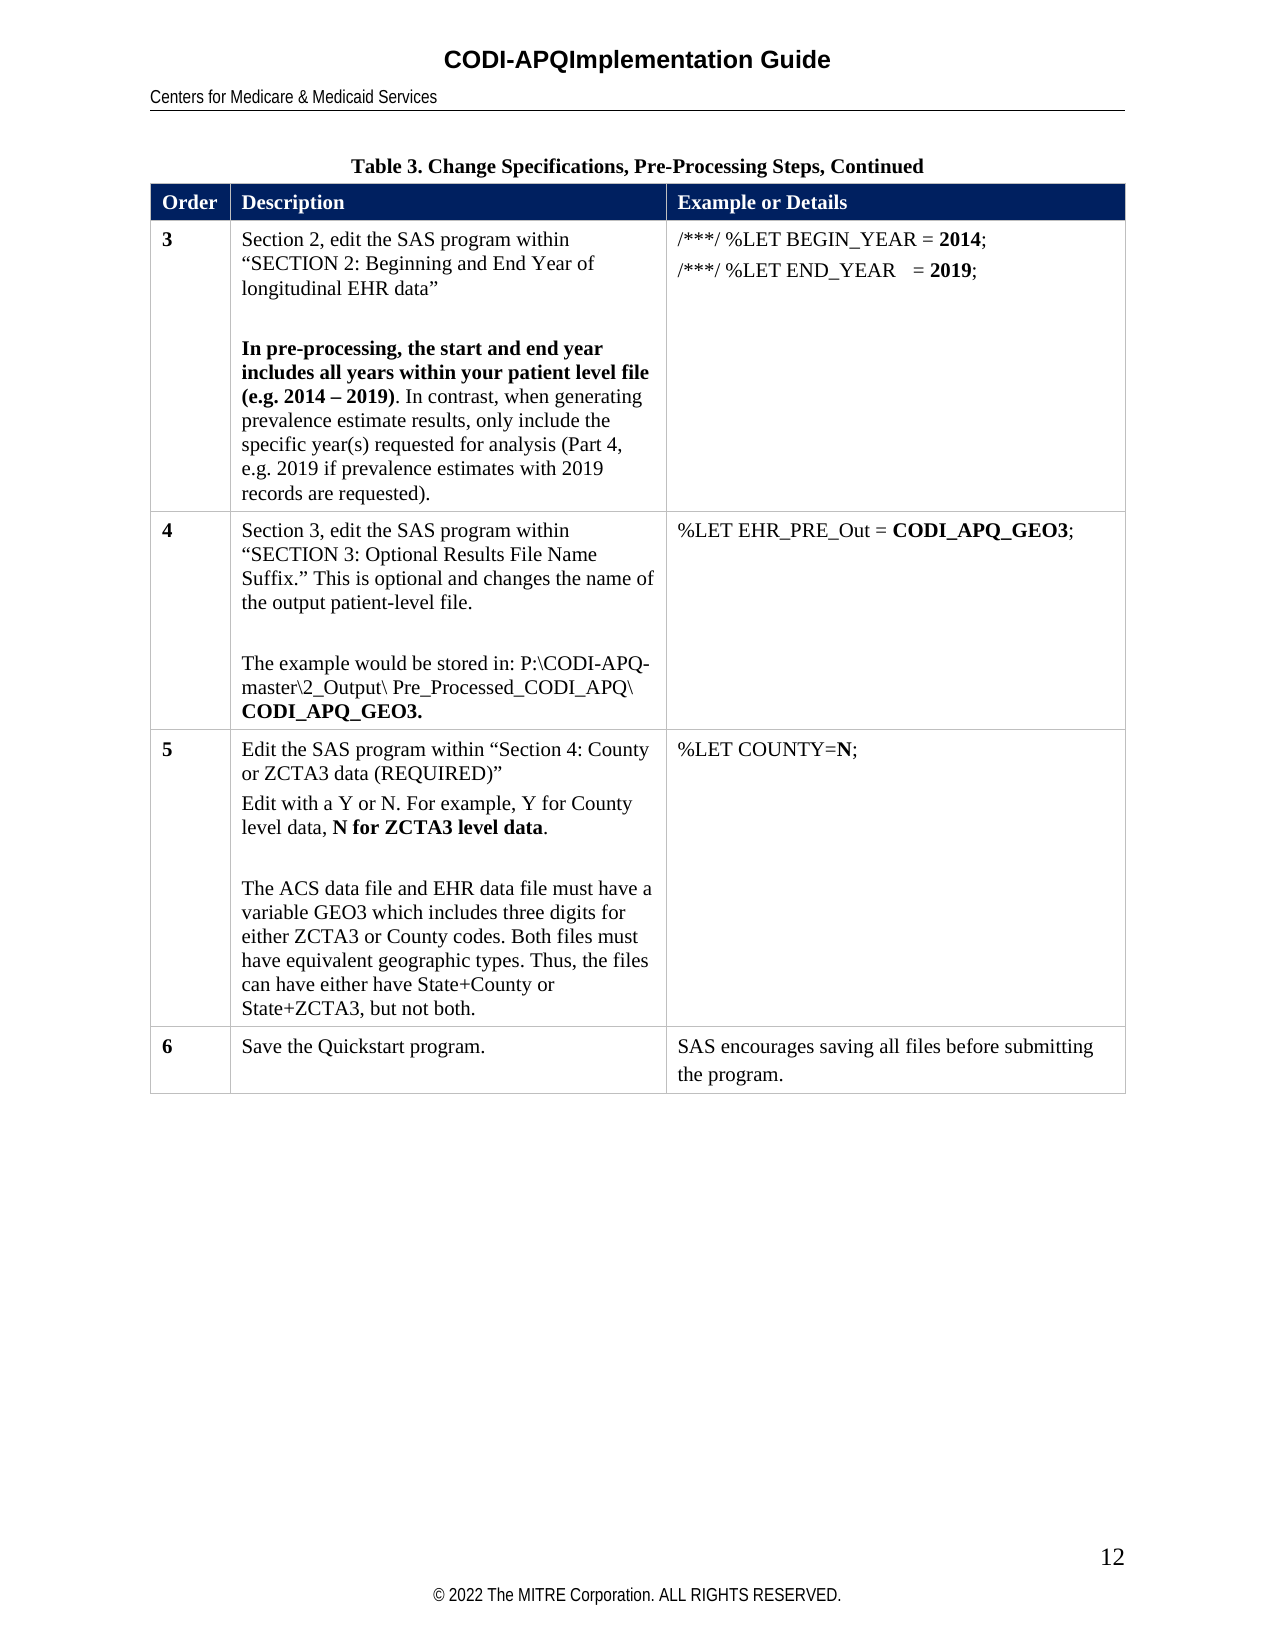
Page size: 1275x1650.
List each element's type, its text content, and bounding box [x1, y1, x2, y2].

table_cell /***/ %LET BEGIN_YEAR = 2014; /***/ %LET END_YEAR = 2019; [667, 221, 1125, 511]
table_cell 3 [151, 221, 230, 511]
table_header Description [231, 184, 666, 220]
table_cell Section 2, edit the SAS program within “SECTION 2: Beginning and End Year of longitudinal EHR data” In pre-processing, the start and end year includes all years within your patient level file (e.g. 2014 – 2019). In contrast, when generating prevalence estimate results, only include the specific year(s) requested for analysis (Part 4, e.g. 2019 if prevalence estimates with 2019 records are requested). [231, 221, 666, 511]
table_cell %LET COUNTY=N; [667, 730, 1125, 1026]
table_header Example or Details [667, 184, 1125, 220]
table_cell Edit the SAS program within “Section 4: County or ZCTA3 data (REQUIRED)” Edit with a Y or N. For example, Y for County level data, N for ZCTA3 level data. The ACS data file and EHR data file must have a variable GEO3 which includes three digits for either ZCTA3 or County codes. Both files must have equivalent geographic types. Thus, the files can have either have State+County or State+ZCTA3, but not both. [231, 730, 666, 1026]
table_cell SAS encourages saving all files before submitting the program. [667, 1027, 1125, 1093]
table_header Order [151, 184, 230, 220]
table_cell %LET EHR_PRE_Out = CODI_APQ_GEO3; [667, 512, 1125, 729]
text Table 3. Change Specifications, Pre-Processing Steps, Continued [150, 154, 1125, 178]
table_cell Section 3, edit the SAS program within “SECTION 3: Optional Results File Name Suffix.” This is optional and changes the name of the output patient-level file. The example would be stored in: P:\CODI-APQ-master\2_Output\ Pre_Processed_CODI_APQ\CODI_APQ_GEO3. [231, 512, 666, 729]
table_cell 6 [151, 1027, 230, 1093]
table_cell 5 [151, 730, 230, 1026]
table_cell 4 [151, 512, 230, 729]
table_cell Save the Quickstart program. [231, 1027, 666, 1093]
